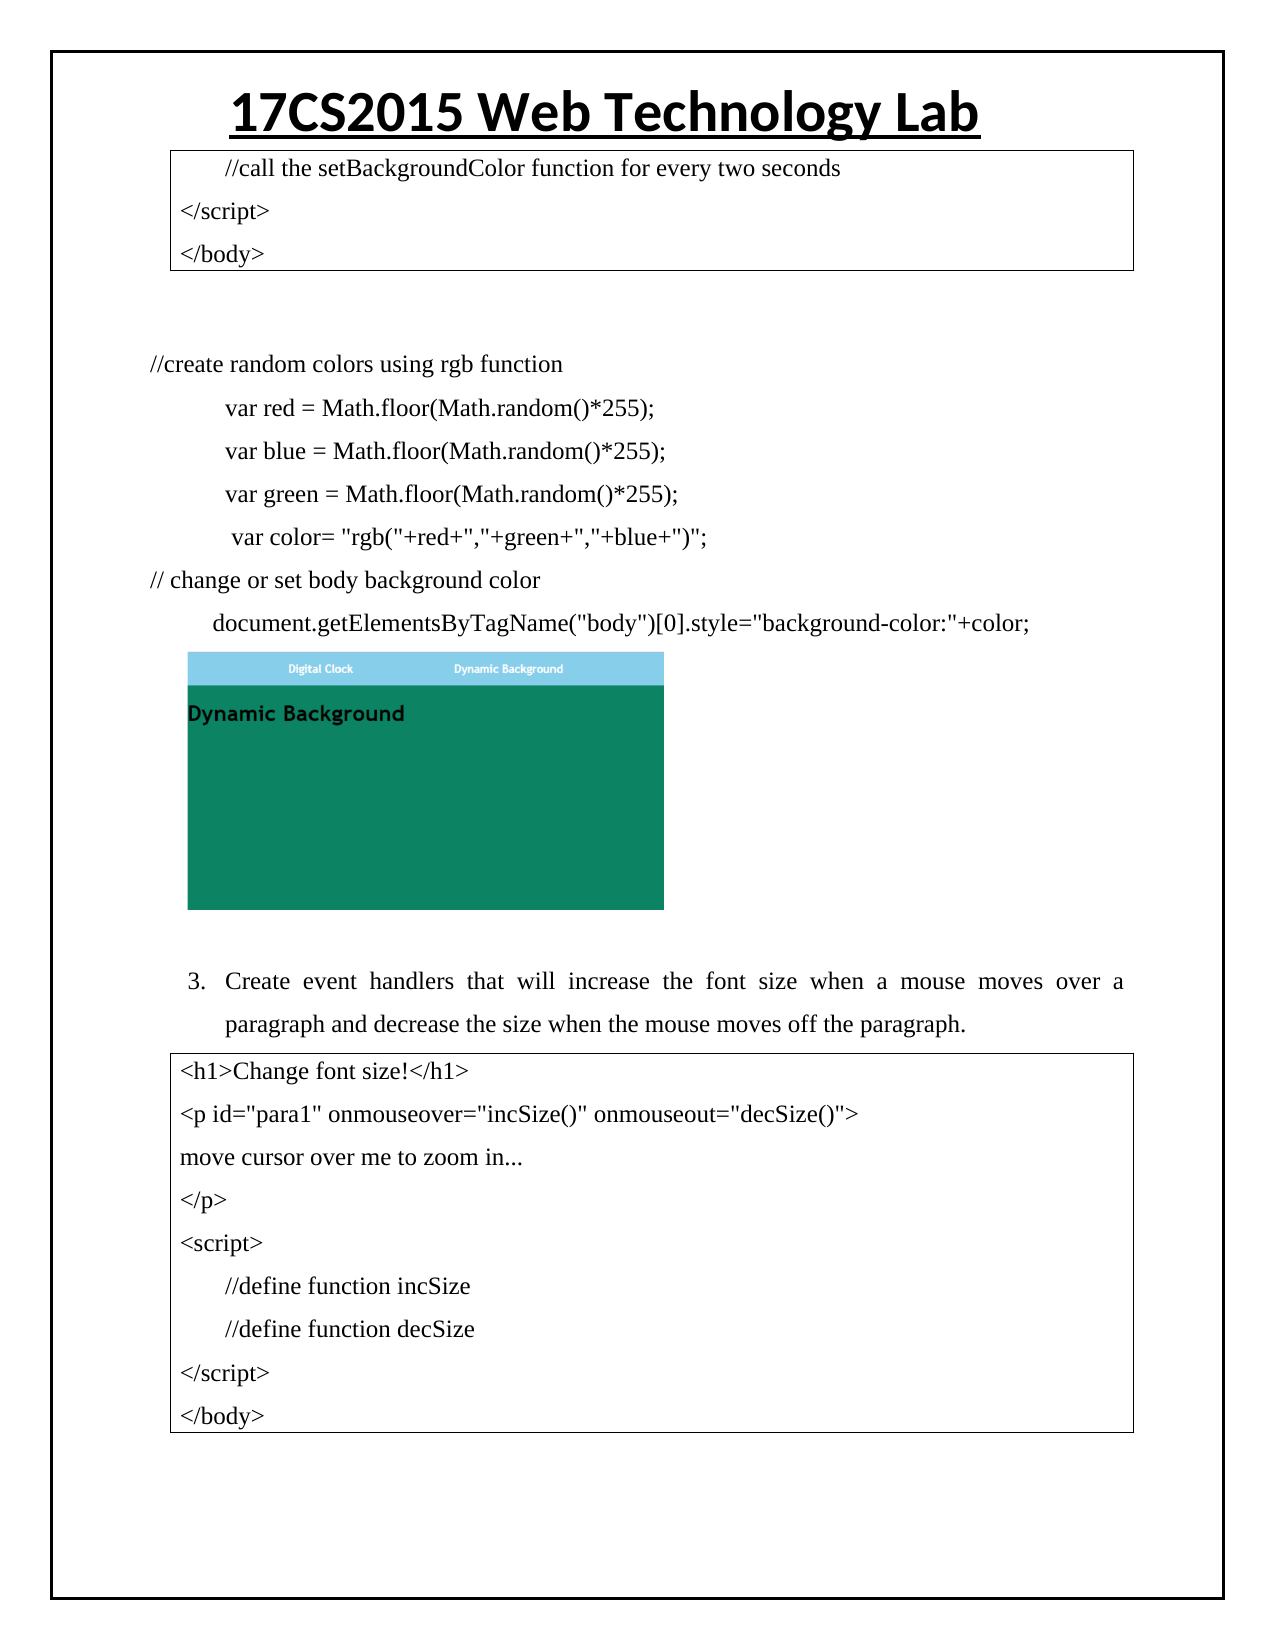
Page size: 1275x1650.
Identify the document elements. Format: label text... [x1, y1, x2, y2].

text var red = Math.floor(Math.random()*255); [150, 393, 1125, 421]
subtitle //define function incSize [171, 1268, 1133, 1300]
subtitle </script> [171, 1354, 1133, 1386]
subtitle </script> [171, 193, 1133, 225]
subtitle //define function decSize [171, 1311, 1133, 1343]
subtitle //call the setBackgroundColor function for every two seconds [171, 151, 1133, 182]
text document.getElementsByTagName("body")[0].style="background-color:"+color; [150, 608, 1125, 637]
subtitle </body> [171, 236, 1133, 270]
text var color= "rgb("+red+","+green+","+blue+")"; [150, 522, 1125, 551]
text //create random colors using rgb function [150, 349, 1125, 378]
picture [187, 651, 664, 910]
subtitle move cursor over me to zoom in... [171, 1139, 1133, 1171]
subtitle <h1>Change font size!</h1> [171, 1054, 1133, 1084]
subtitle </p> [171, 1182, 1133, 1214]
subtitle <script> [171, 1225, 1133, 1257]
list Create event handlers that will increase the font size when a mouse moves over a paragraph and decrease the size when the mouse moves off the paragraph. [187, 966, 1125, 1038]
subtitle </body> [171, 1398, 1133, 1432]
subtitle <p id="para1" onmouseover="incSize()" onmouseout="decSize()"> [171, 1096, 1133, 1128]
text var green = Math.floor(Math.random()*255); [150, 479, 1125, 508]
text // change or set body background color [150, 565, 1125, 594]
text var blue = Math.floor(Math.random()*255); [150, 436, 1125, 464]
